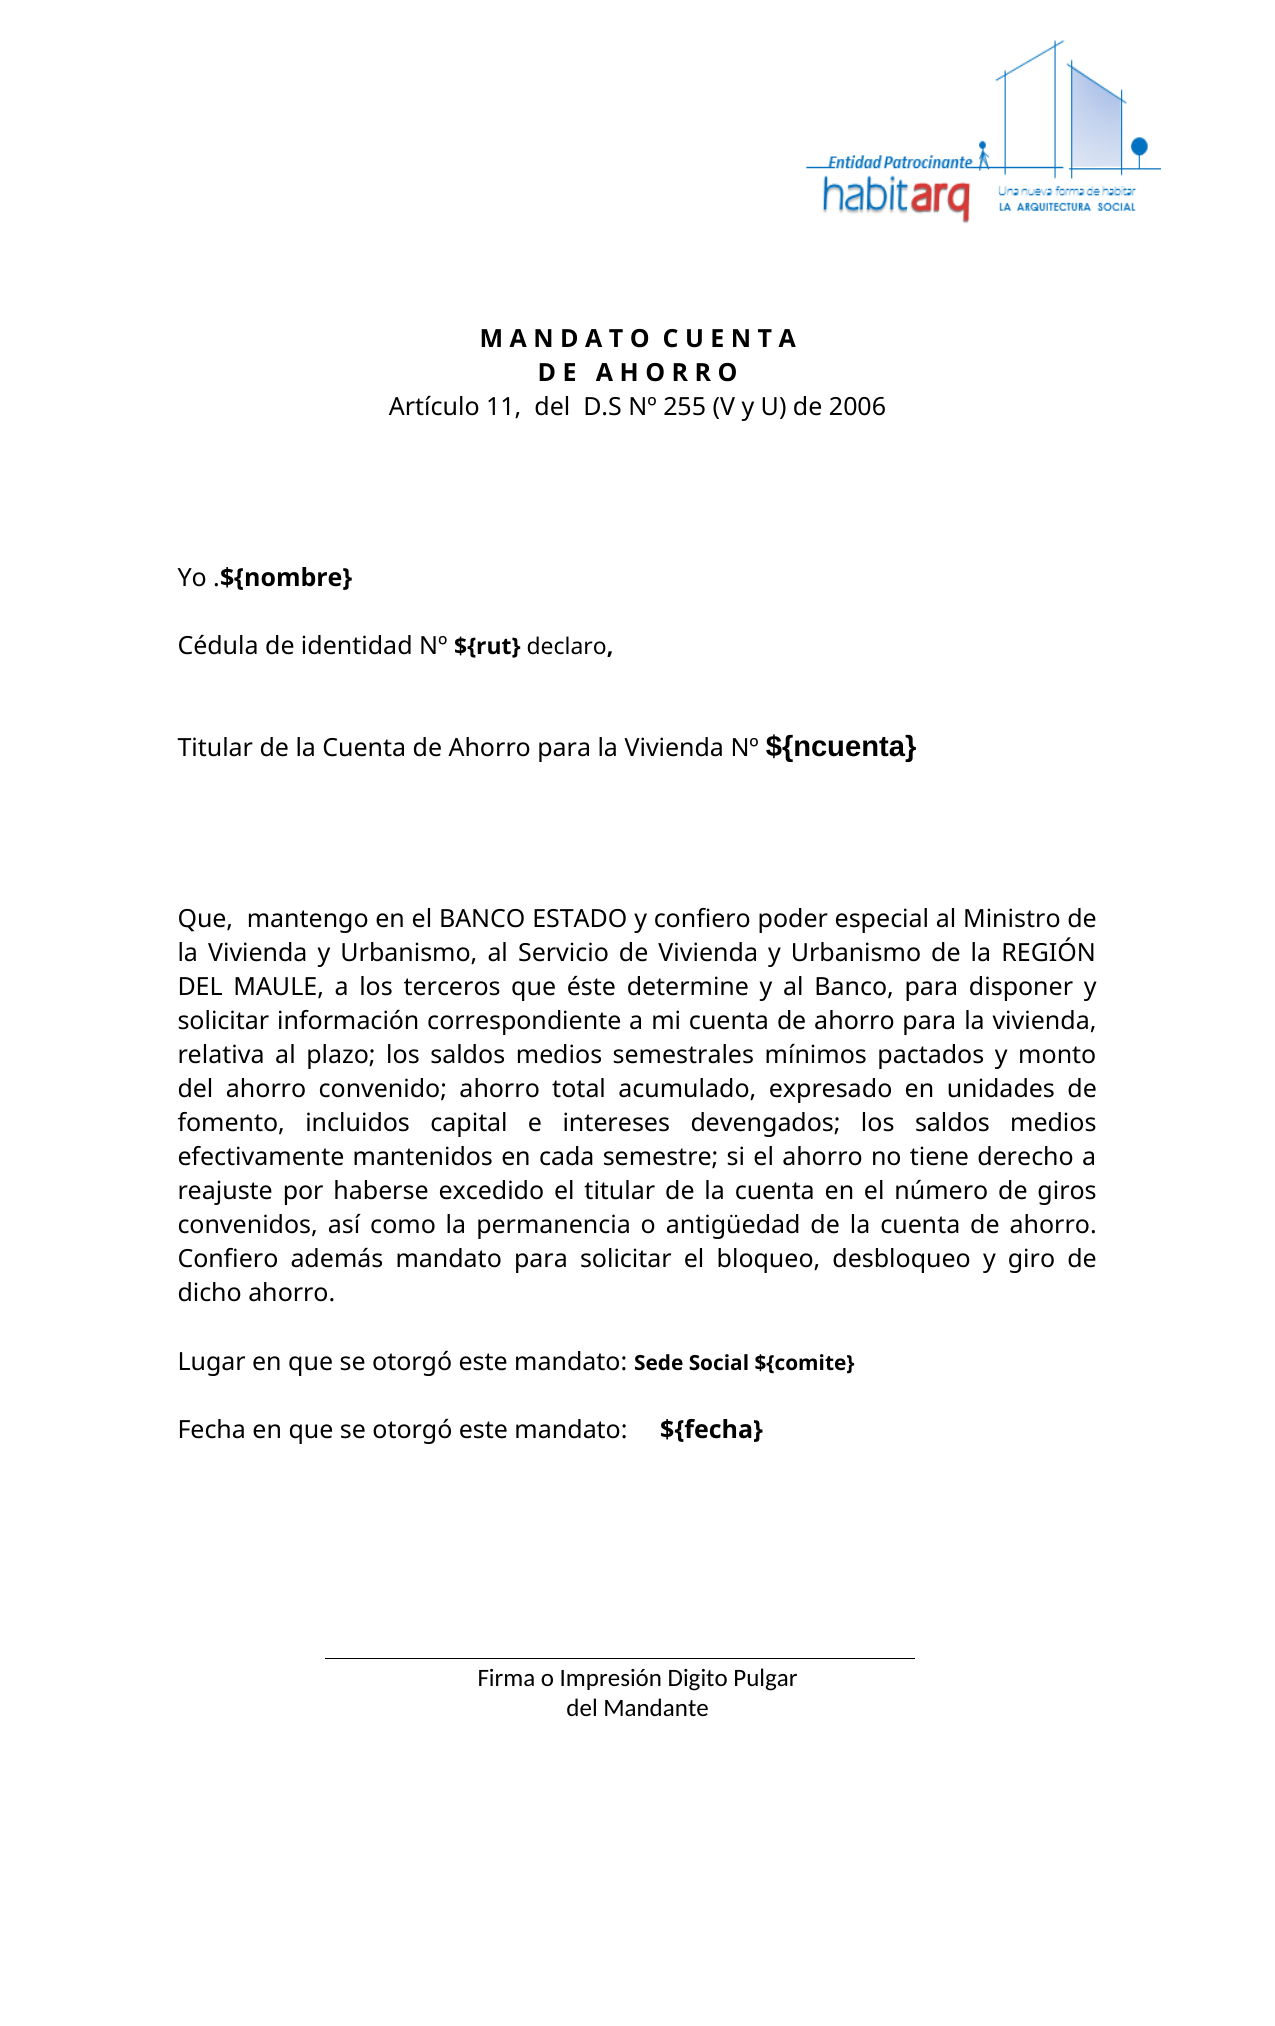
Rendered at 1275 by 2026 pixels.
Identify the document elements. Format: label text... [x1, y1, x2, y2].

text Que, mantengo en el BANCO ESTADO y confiero poder especial al Ministro de la Vivienda y Urbanismo, al Servicio de Vivienda y Urbanismo de la REGIÓN DEL MAULE, a los terceros que éste determine y al Banco, para disponer y solicitar información correspondiente a mi cuenta de ahorro para la vivienda, relativa al plazo; los saldos medios semestrales mínimos pactados y monto del ahorro convenido; ahorro total acumulado, expresado en unidades de fomento, incluidos capital e intereses devengados; los saldos medios efectivamente mantenidos en cada semestre; si el ahorro no tiene derecho a reajuste por haberse excedido el titular de la cuenta en el número de giros convenidos, así como la permanencia o antigüedad de la cuenta de ahorro. Confiero además mandato para solicitar el bloqueo, desbloqueo y giro de dicho ahorro. [177, 900, 1098, 1309]
text D E A H O R R O [177, 355, 1098, 389]
text Fecha en que se otorgó este mandato: ${fecha} [177, 1411, 1098, 1445]
text Cédula de identidad Nº ${rut} declaro, [177, 627, 1098, 661]
text M A N D A T O C U E N T A [177, 321, 1098, 355]
text Titular de la Cuenta de Ahorro para la Vivienda Nº ${ncuenta} [177, 729, 1098, 764]
picture [784, 34, 1161, 229]
text del Mandante [177, 1692, 1098, 1723]
text Yo .${nombre} [177, 559, 1098, 593]
text Firma o Impresión Digito Pulgar [177, 1662, 1098, 1692]
text Lugar en que se otorgó este mandato: Sede Social ${comite} [177, 1343, 1098, 1377]
text Artículo 11, del D.S Nº 255 (V y U) de 2006 [177, 389, 1098, 423]
